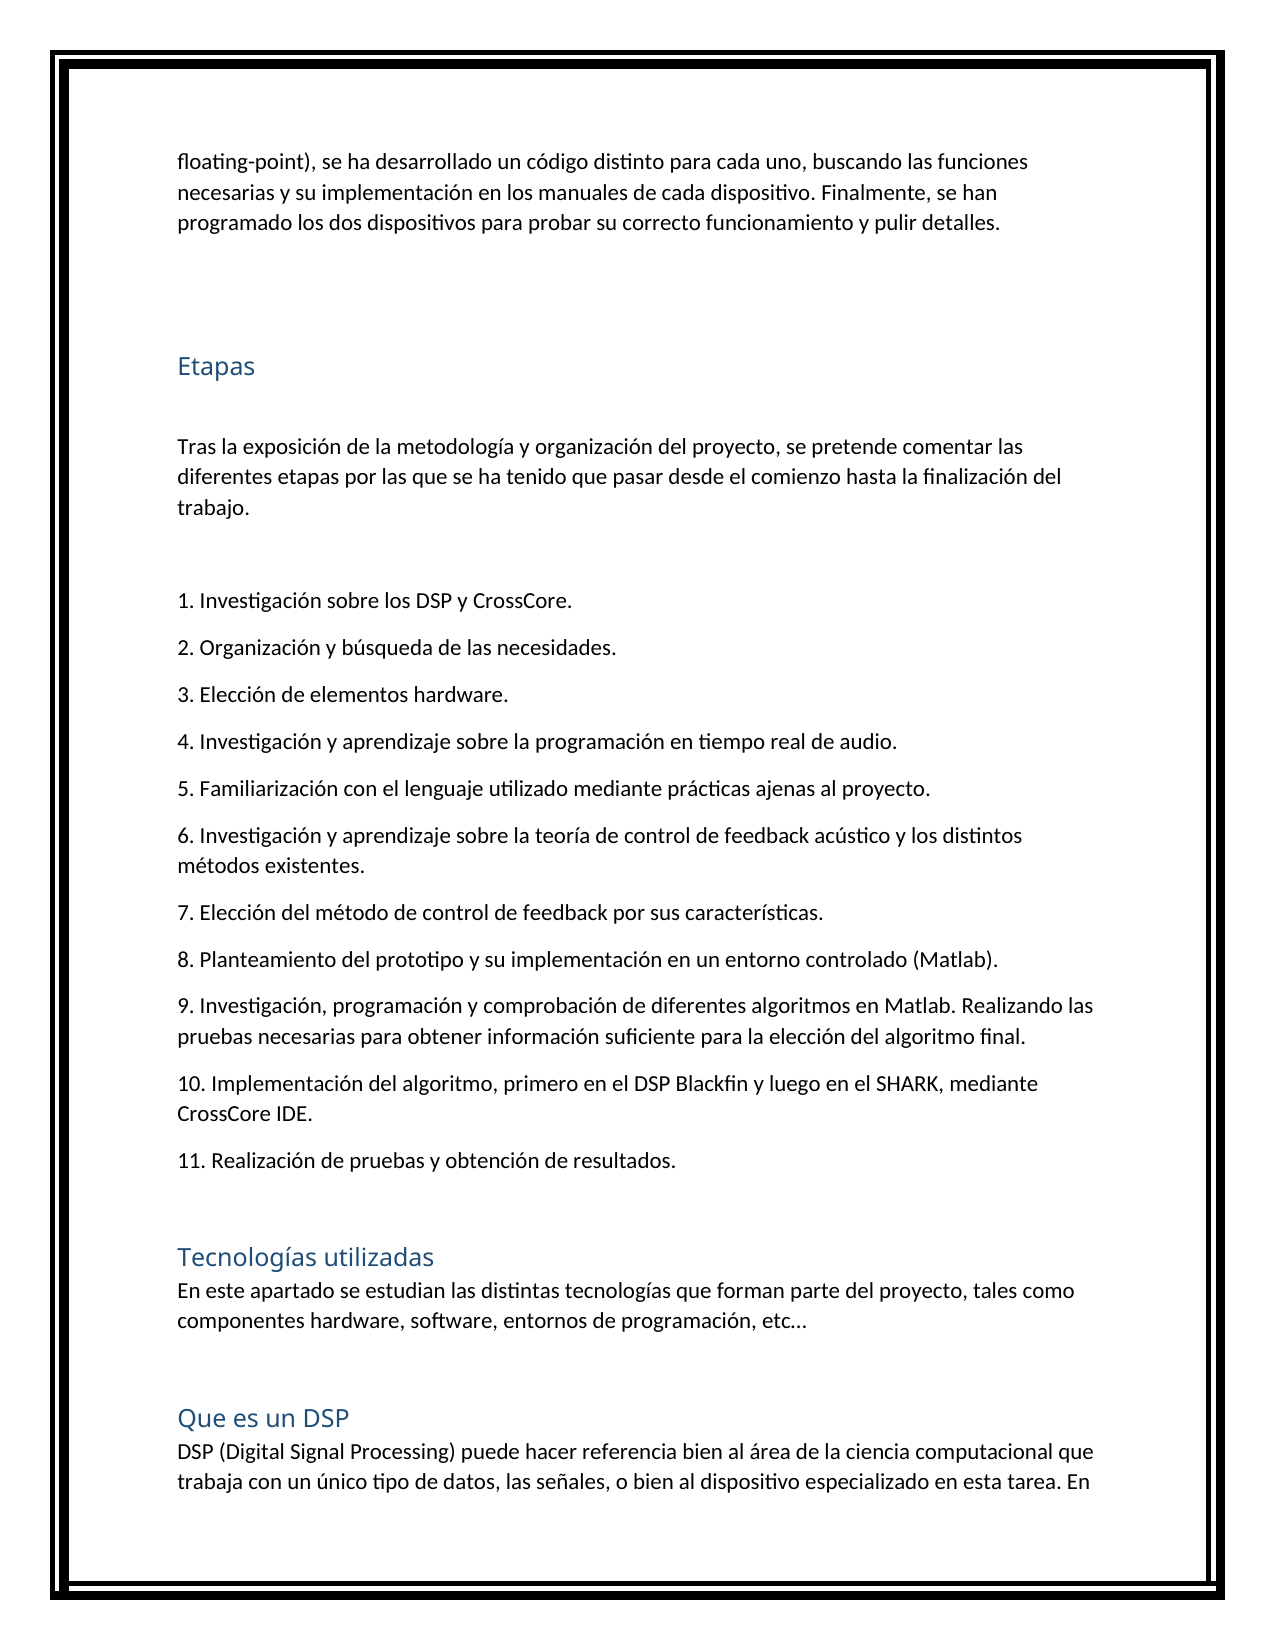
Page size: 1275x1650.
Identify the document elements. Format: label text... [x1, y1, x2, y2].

text Tras la exposición de la metodología y organización del proyecto, se pretende comentar las diferentes etapas por las que se ha tenido que pasar desde el comienzo hasta la finalización del trabajo. [177, 432, 1098, 521]
text En este apartado se estudian las distintas tecnologías que forman parte del proyecto, tales como componentes hardware, software, entornos de programación, etc… [177, 1276, 1098, 1334]
subtitle Que es un DSP [177, 1400, 1098, 1434]
text 4. Investigación y aprendizaje sobre la programación en tiempo real de audio. [177, 727, 1098, 755]
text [177, 147, 1098, 236]
text 9. Investigación, programación y comprobación de diferentes algoritmos en Matlab. Realizando las pruebas necesarias para obtener información suficiente para la elección del algoritmo final. [177, 992, 1098, 1050]
text 11. Realización de pruebas y obtención de resultados. [177, 1146, 1098, 1174]
text 6. Investigación y aprendizaje sobre la teoría de control de feedback acústico y los distintos métodos existentes. [177, 821, 1098, 879]
subtitle Etapas [177, 348, 1098, 383]
subtitle Tecnologías utilizadas [177, 1239, 1098, 1273]
text 1. Investigación sobre los DSP y CrossCore. [177, 586, 1098, 614]
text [177, 1437, 1098, 1495]
text 8. Planteamiento del prototipo y su implementación en un entorno controlado (Matlab). [177, 945, 1098, 973]
text 2. Organización y búsqueda de las necesidades. [177, 633, 1098, 661]
text 5. Familiarización con el lenguaje utilizado mediante prácticas ajenas al proyecto. [177, 774, 1098, 802]
text 3. Elección de elementos hardware. [177, 680, 1098, 708]
text 10. Implementación del algoritmo, primero en el DSP Blackfin y luego en el SHARK, mediante CrossCore IDE. [177, 1069, 1098, 1127]
text 7. Elección del método de control de feedback por sus características. [177, 898, 1098, 926]
